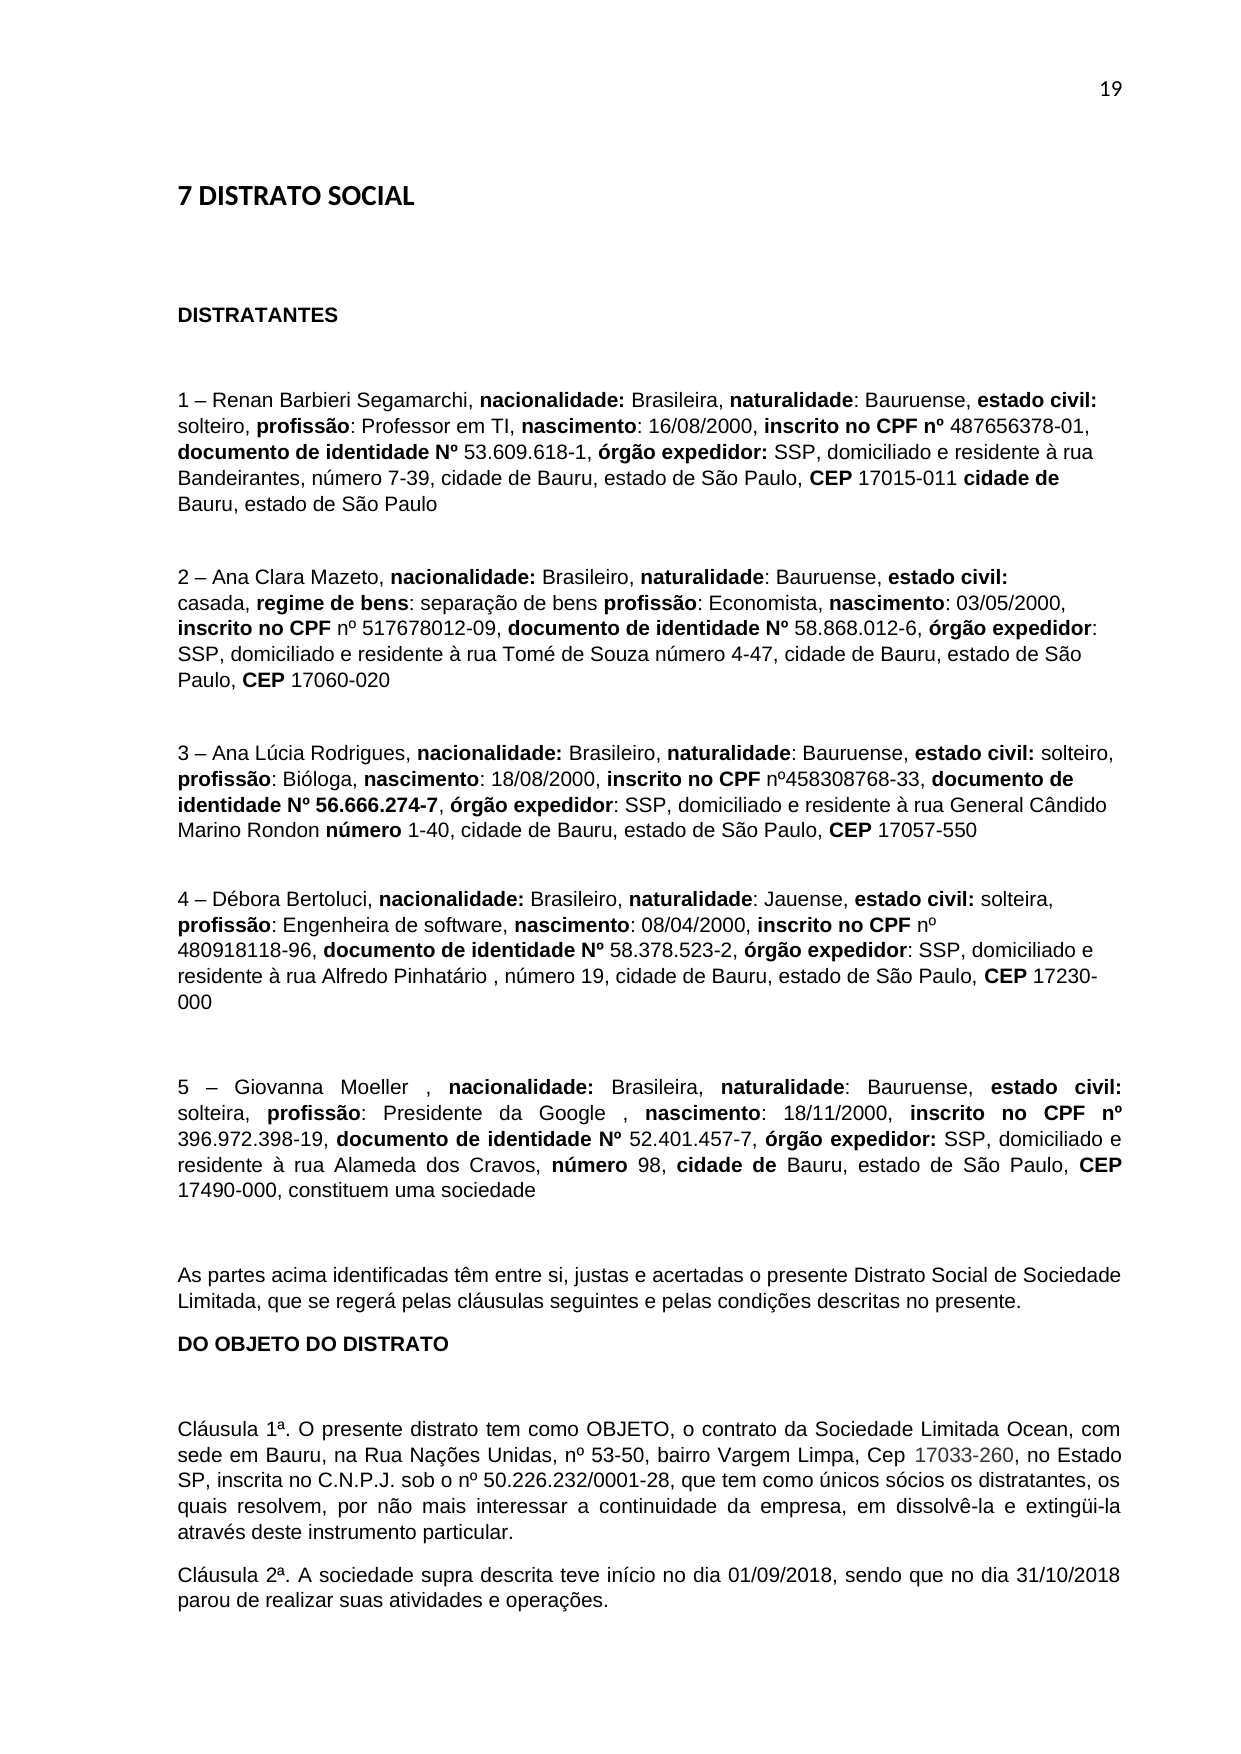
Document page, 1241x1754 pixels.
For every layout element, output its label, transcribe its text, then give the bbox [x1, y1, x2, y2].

text 3 – Ana Lúcia Rodrigues, nacionalidade: Brasileiro, naturalidade: Bauruense, estado civil: solteiro, profissão: Bióloga, nascimento: 18/08/2000, inscrito no CPF nº458308768-33, documento de identidade Nº 56.666.274-7, órgão expedidor: SSP, domiciliado e residente à rua General Cândido Marino Rondon número 1-40, cidade de Bauru, estado de São Paulo, CEP 17057-550 [177, 741, 1122, 842]
text 1 – Renan Barbieri Segamarchi, nacionalidade: Brasileira, naturalidade: Bauruense, estado civil: solteiro, profissão: Professor em TI, nascimento: 16/08/2000, inscrito no CPF nº 487656378-01, documento de identidade Nº 53.609.618-1, órgão expedidor: SSP, domiciliado e residente à rua Bandeirantes, número 7-39, cidade de Bauru, estado de São Paulo, CEP 17015-011 cidade de Bauru, estado de São Paulo [177, 388, 1122, 546]
text DO OBJETO DO DISTRATO [177, 1332, 1122, 1356]
text 4 – Débora Bertoluci, nacionalidade: Brasileiro, naturalidade: Jauense, estado civil: solteira, profissão: Engenheira de software, nascimento: 08/04/2000, inscrito no CPF nº 480918118-96, documento de identidade Nº 58.378.523-2, órgão expedidor: SSP, domiciliado e residente à rua Alfredo Pinhatário , número 19, cidade de Bauru, estado de São Paulo, CEP 17230-000 [177, 861, 1122, 1014]
text 2 – Ana Clara Mazeto, nacionalidade: Brasileiro, naturalidade: Bauruense, estado civil: casada, regime de bens: separação de bens profissão: Economista, nascimento: 03/05/2000, inscrito no CPF nº 517678012-09, documento de identidade Nº 58.868.012-6, órgão expedidor: SSP, domiciliado e residente à rua Tomé de Souza número 4-47, cidade de Bauru, estado de São Paulo, CEP 17060-020 [177, 564, 1122, 722]
text As partes acima identificadas têm entre si, justas e acertadas o presente Distrato Social de Sociedade Limitada, que se regerá pelas cláusulas seguintes e pelas condições descritas no presente. [177, 1263, 1122, 1313]
text DISTRATANTES [177, 303, 1122, 327]
text Cláusula 1ª. O presente distrato tem como OBJETO, o contrato da Sociedade Limitada Ocean, com sede em Bauru, na Rua Nações Unidas, nº 53-50, bairro Vargem Limpa, Cep 17033-260, no Estado SP, inscrita no C.N.P.J. sob o nº 50.226.232/0001-28, que tem como únicos sócios os distratantes, os quais resolvem, por não mais interessar a continuidade da empresa, em dissolvê-la e extingüi-la através deste instrumento particular. [177, 1417, 1122, 1544]
text 5 – Giovanna Moeller , nacionalidade: Brasileira, naturalidade: Bauruense, estado civil: solteira, profissão: Presidente da Google , nascimento: 18/11/2000, inscrito no CPF nº 396.972.398-19, documento de identidade Nº 52.401.457-7, órgão expedidor: SSP, domiciliado e residente à rua Alameda dos Cravos, número 98, cidade de Bauru, estado de São Paulo, CEP 17490-000, constituem uma sociedade [177, 1075, 1122, 1202]
text Cláusula 2ª. A sociedade supra descrita teve início no dia 01/09/2018, sendo que no dia 31/10/2018 parou de realizar suas atividades e operações. [177, 1562, 1122, 1612]
subtitle 7 DISTRATO SOCIAL [177, 177, 1122, 213]
